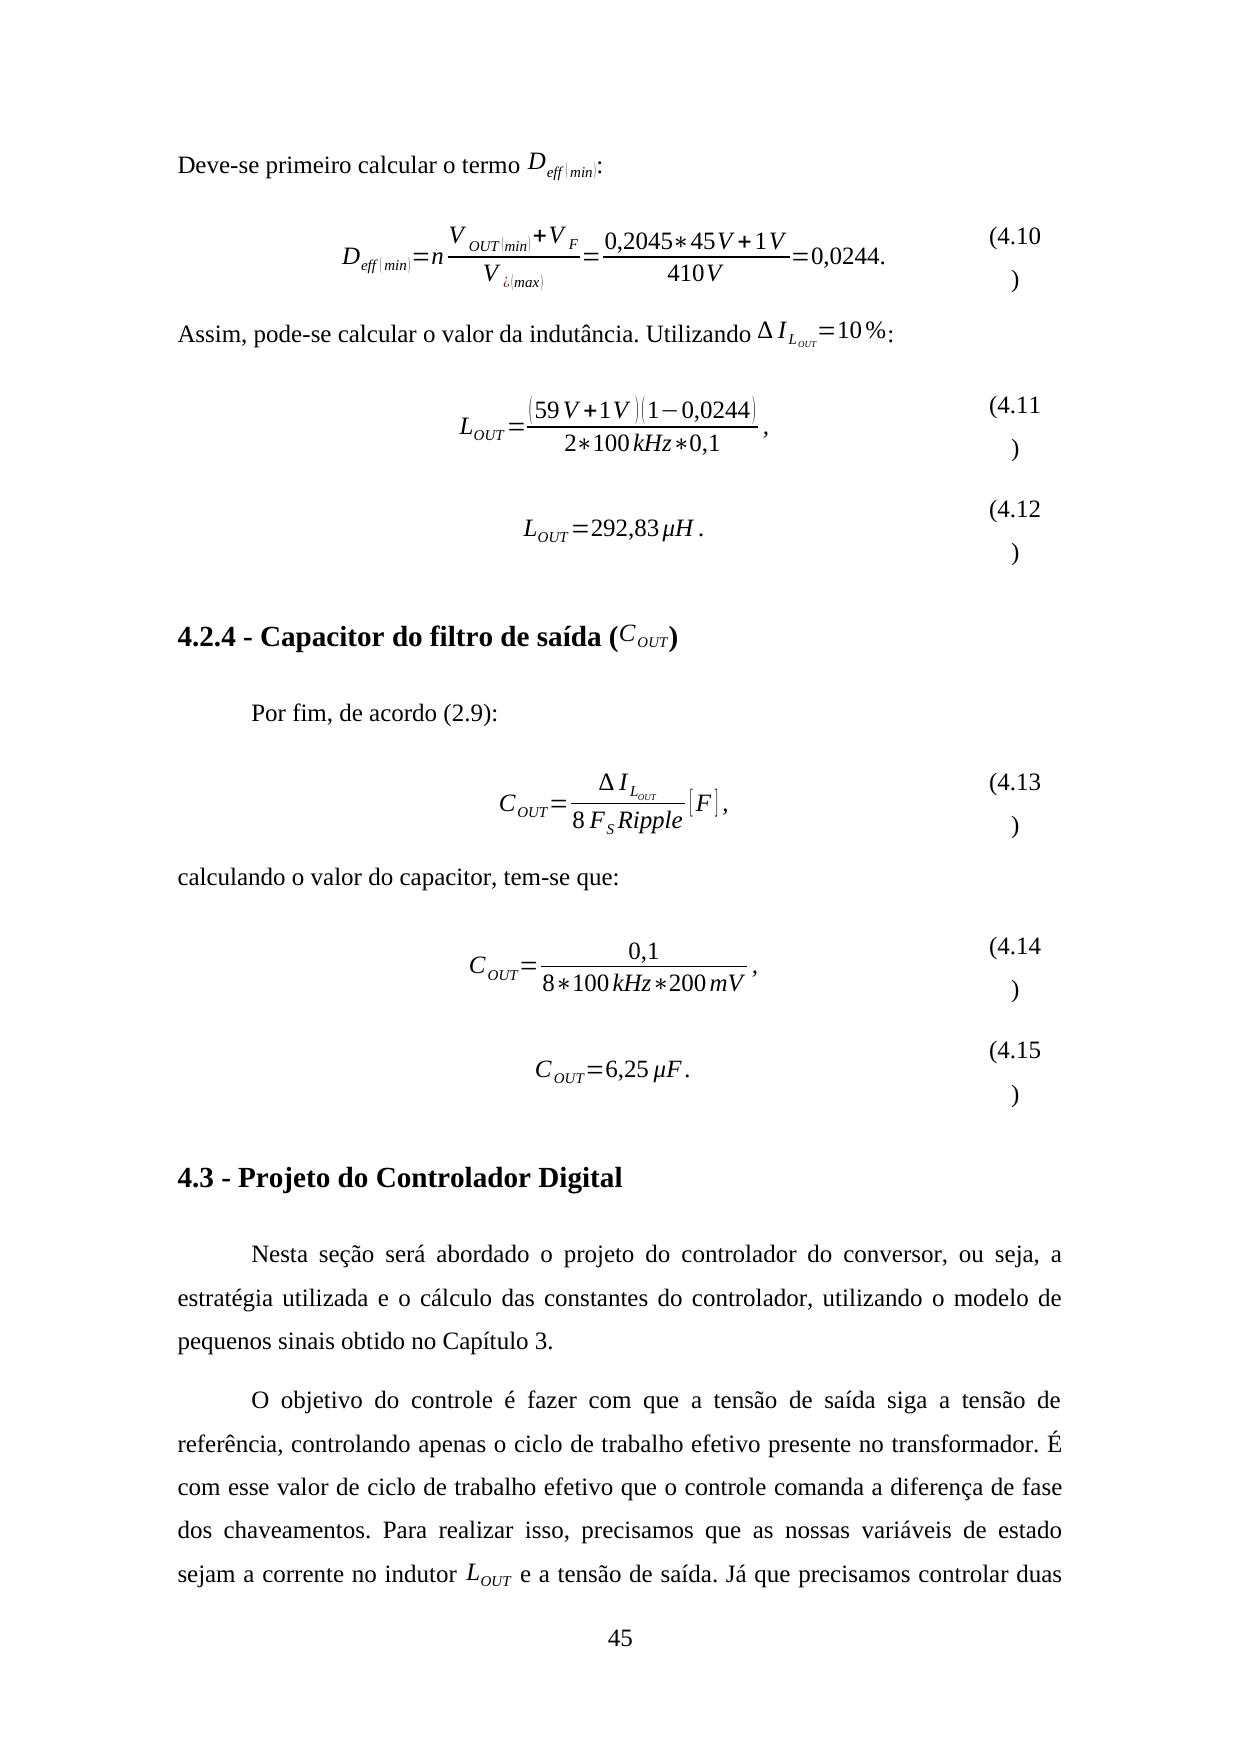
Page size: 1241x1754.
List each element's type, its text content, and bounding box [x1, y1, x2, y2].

text Assim, pode-se calcular o valor da indutância. Utilizando : [177, 316, 1063, 350]
table_header (4.10) [974, 212, 1056, 316]
text Por fim, de acordo (2.9): [251, 698, 1063, 727]
table_header (4.14) [974, 922, 1056, 1027]
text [177, 1386, 1063, 1589]
table_cell (4.12) [974, 485, 1056, 589]
table_header [179, 381, 973, 485]
table_header [179, 212, 973, 316]
text Deve-se primeiro calcular o termo : [177, 148, 1063, 181]
text Nesta seção será abordado o projeto do controlador do conversor, ou seja, a estratégia utilizada e o cálculo das constantes do controlador, utilizando o modelo de pequenos sinais obtido no Capítulo 3. [177, 1239, 1063, 1354]
table_header (4.13) [974, 758, 1056, 862]
table_cell (4.15) [974, 1027, 1056, 1131]
subtitle Projeto do Controlador Digital [177, 1160, 1063, 1194]
table_cell [179, 485, 973, 589]
table_header [179, 922, 973, 1027]
table_header (4.11) [974, 381, 1056, 485]
table_cell [179, 1027, 973, 1131]
text calculando o valor do capacitor, tem-se que: [177, 862, 1063, 891]
subtitle Capacitor do filtro de saída () [177, 619, 1063, 652]
table_header [179, 758, 973, 862]
